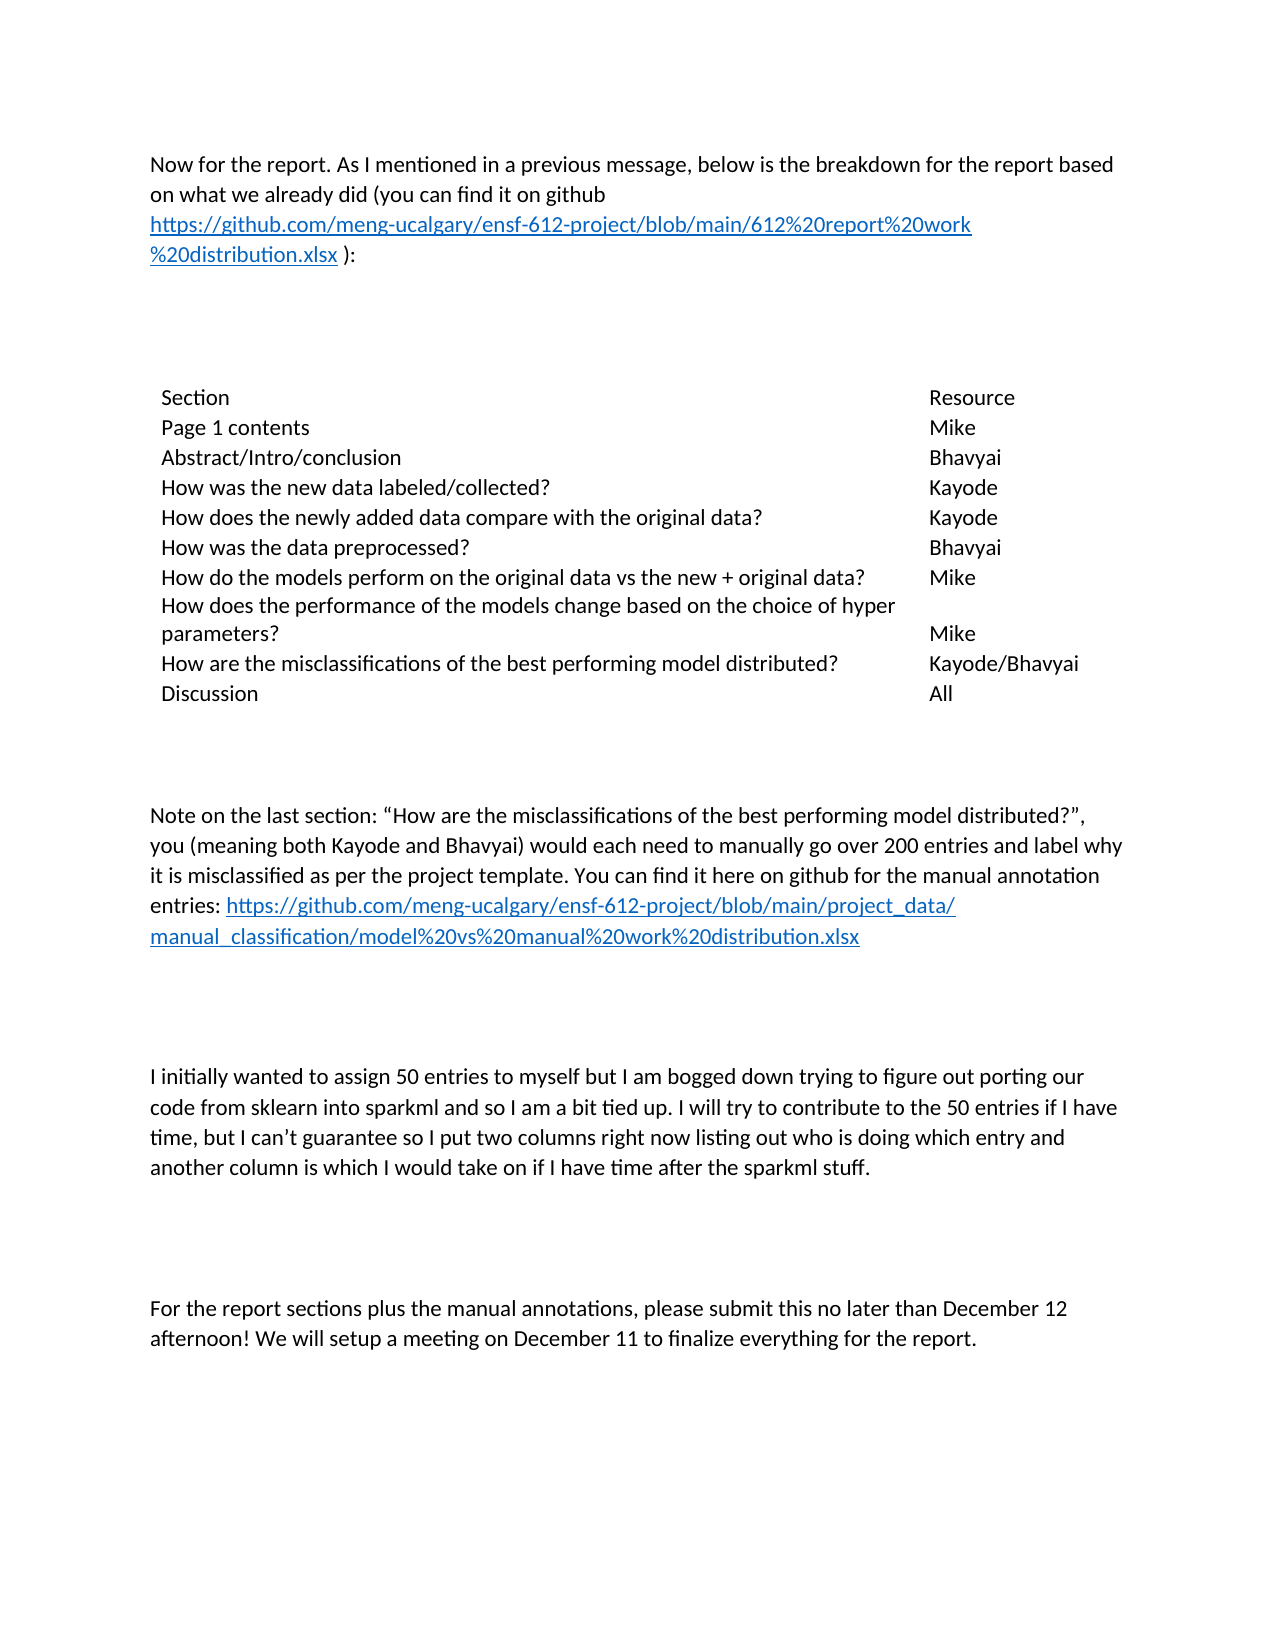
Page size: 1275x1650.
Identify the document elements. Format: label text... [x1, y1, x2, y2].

table_cell How was the new data labeled/collected? [150, 471, 918, 501]
table_cell Abstract/Intro/conclusion [150, 441, 918, 471]
text Note on the last section: “How are the misclassifications of the best performing model distributed?”, you (meaning both Kayode and Bhavyai) would each need to manually go over 200 entries and label why it is misclassified as per the project template. You can find it here on github for the manual annotation entries: https://github.com/meng-ucalgary/ensf-612-project/blob/main/project_data/manual_classification/model%20vs%20manual%20work%20distribution.xlsx [150, 801, 1125, 950]
table_cell How does the newly added data compare with the original data? [150, 501, 918, 531]
table_cell How do the models perform on the original data vs the new + original data? [150, 561, 918, 591]
table_header Resource [918, 381, 1273, 411]
table_cell Page 1 contents [150, 411, 918, 441]
table_cell Mike [918, 561, 1273, 591]
table_cell Mike [918, 591, 1273, 647]
table_cell Bhavyai [918, 531, 1273, 561]
table_cell How was the data preprocessed? [150, 531, 918, 561]
text Now for the report. As I mentioned in a previous message, below is the breakdown for the report based on what we already did (you can find it on github https://github.com/meng-ucalgary/ensf-612-project/blob/main/612%20report%20work%20distribution.xlsx ): [150, 150, 1125, 269]
table_cell Kayode [918, 471, 1273, 501]
table_cell Mike [918, 411, 1273, 441]
table_cell All [918, 677, 1273, 707]
table_cell How does the performance of the models change based on the choice of hyper parameters? [150, 591, 918, 647]
text I initially wanted to assign 50 entries to myself but I am bogged down trying to figure out porting our code from sklearn into sparkml and so I am a bit tied up. I will try to contribute to the 50 entries if I have time, but I can’t guarantee so I put two columns right now listing out who is doing which entry and another column is which I would take on if I have time after the sparkml stuff. [150, 1062, 1125, 1181]
table_cell Discussion [150, 677, 918, 707]
table_header Section [150, 381, 918, 411]
text For the report sections plus the manual annotations, please submit this no later than December 12 afternoon! We will setup a meeting on December 11 to finalize everything for the report. [150, 1294, 1125, 1352]
table_cell Kayode/Bhavyai [918, 647, 1273, 677]
table_cell Bhavyai [918, 441, 1273, 471]
table_cell How are the misclassifications of the best performing model distributed? [150, 647, 918, 677]
table_cell Kayode [918, 501, 1273, 531]
